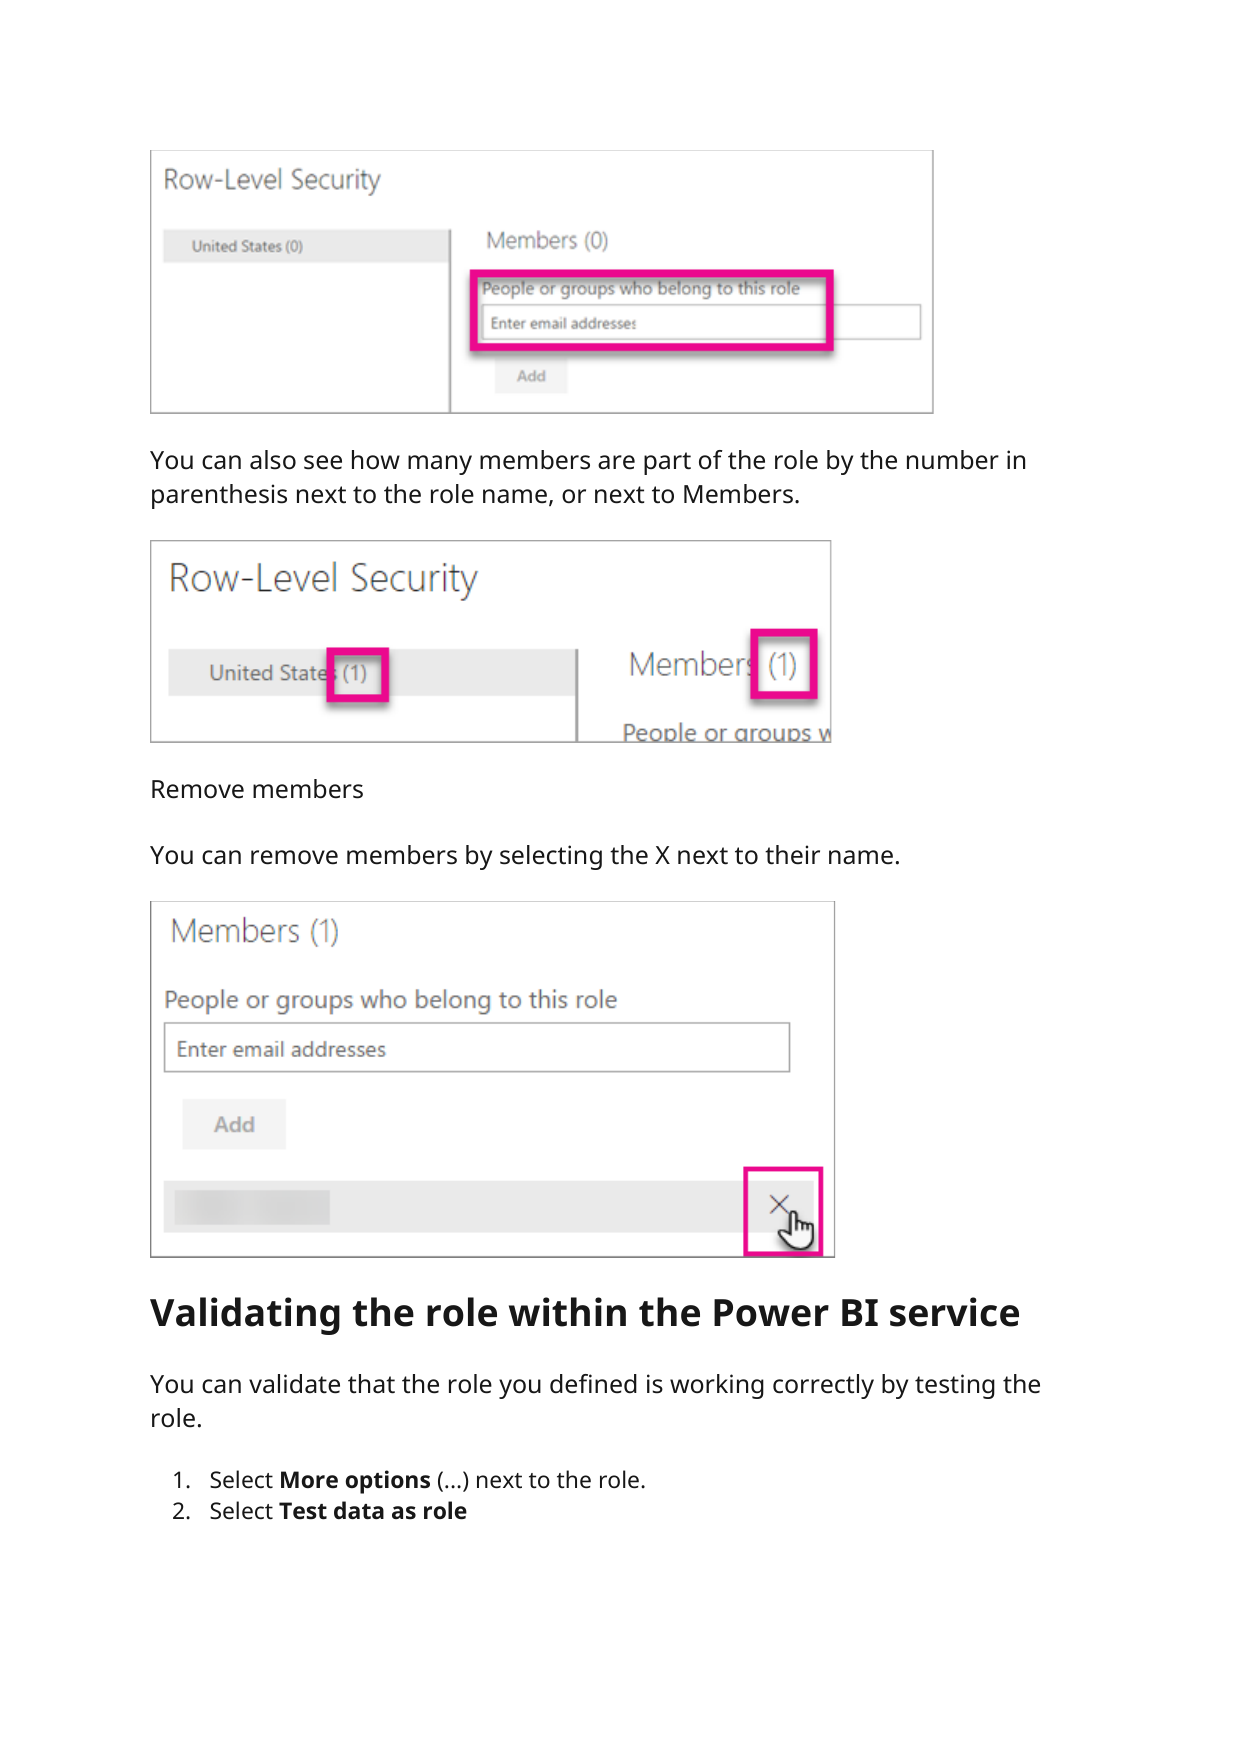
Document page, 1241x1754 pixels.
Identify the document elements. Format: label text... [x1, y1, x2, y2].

subtitle Validating the role within the Power BI service [150, 1286, 1090, 1337]
text You can also see how many members are part of the role by the number in parenthesis next to the role name, or next to Members. [150, 443, 1090, 511]
picture [150, 540, 832, 743]
list Select Test data as role [172, 1495, 1090, 1526]
subtitle Remove members [150, 772, 1090, 806]
picture [150, 150, 934, 414]
text You can remove members by selecting the X next to their name. [150, 838, 1090, 872]
picture [150, 901, 836, 1258]
text You can validate that the role you defined is working correctly by testing the role. [150, 1367, 1090, 1435]
list Select More options (...) next to the role. [172, 1464, 1090, 1495]
